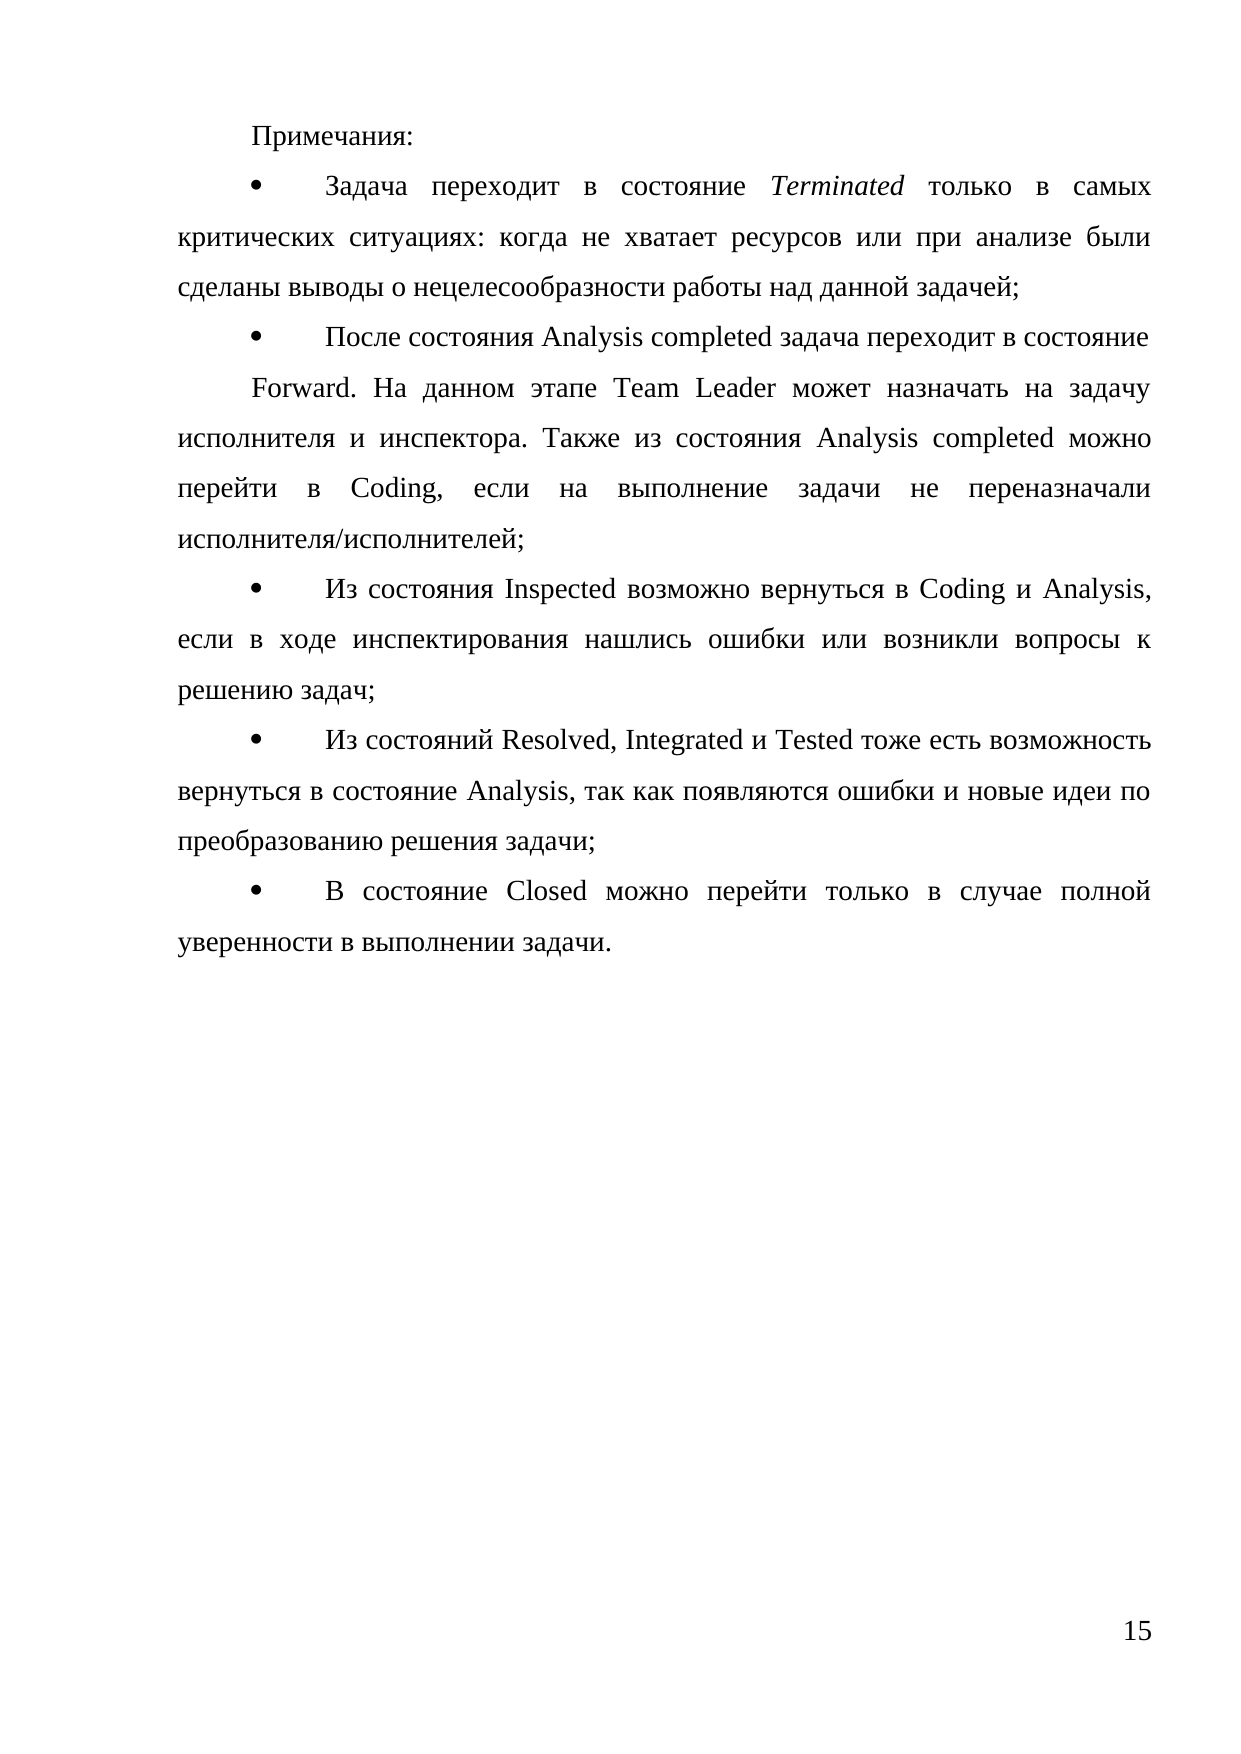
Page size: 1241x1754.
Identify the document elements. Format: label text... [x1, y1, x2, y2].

text Forward. На данном этапе Team Leader может назначать на задачу исполнителя и инспектора. Также из состояния Analysis completed можно перейти в Coding, если на выполнение задачи не переназначали исполнителя/исполнителей; [177, 370, 1152, 554]
list В состояние Closed можно перейти только в случае полной уверенности в выполнении задачи. [177, 873, 1152, 957]
list Примечания: [251, 118, 1152, 152]
list Из состояния Inspected возможно вернуться в Coding и Analysis, если в ходе инспектирования нашлись ошибки или возникли вопросы к решению задач; [177, 571, 1152, 705]
list Из состояний Resolved, Integrated и Tested тоже есть возможность вернуться в состояние Analysis, так как появляются ошибки и новые идеи по преобразованию решения задачи; [177, 722, 1152, 856]
list Задача переходит в состояние Terminated только в самых критических ситуациях: когда не хватает ресурсов или при анализе были сделаны выводы о нецелесообразности работы над данной задачей; [177, 168, 1152, 303]
list После состояния Analysis completed задача переходит в состояние [177, 319, 1152, 353]
